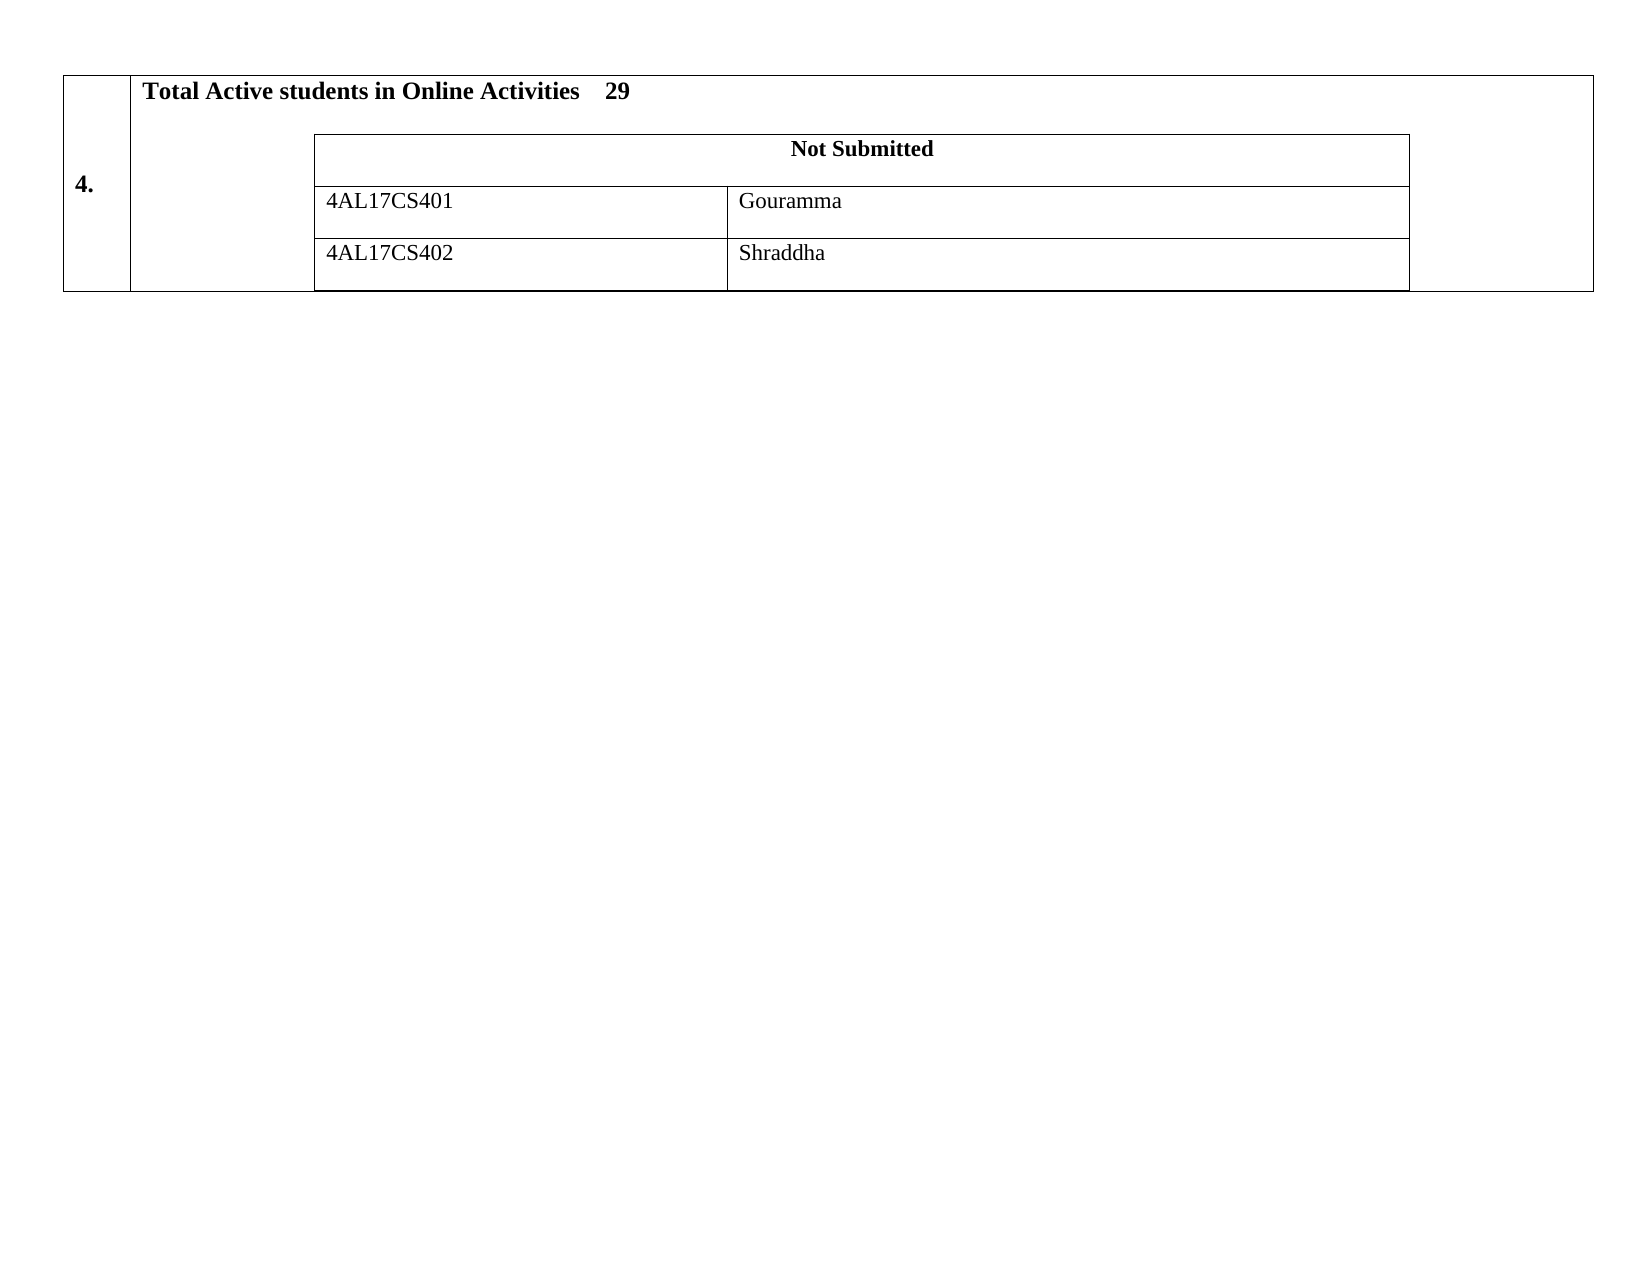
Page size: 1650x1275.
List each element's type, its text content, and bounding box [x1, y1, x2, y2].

table_cell Total Active students in Online Activities 29 [131, 76, 1593, 291]
table_cell [64, 76, 130, 291]
